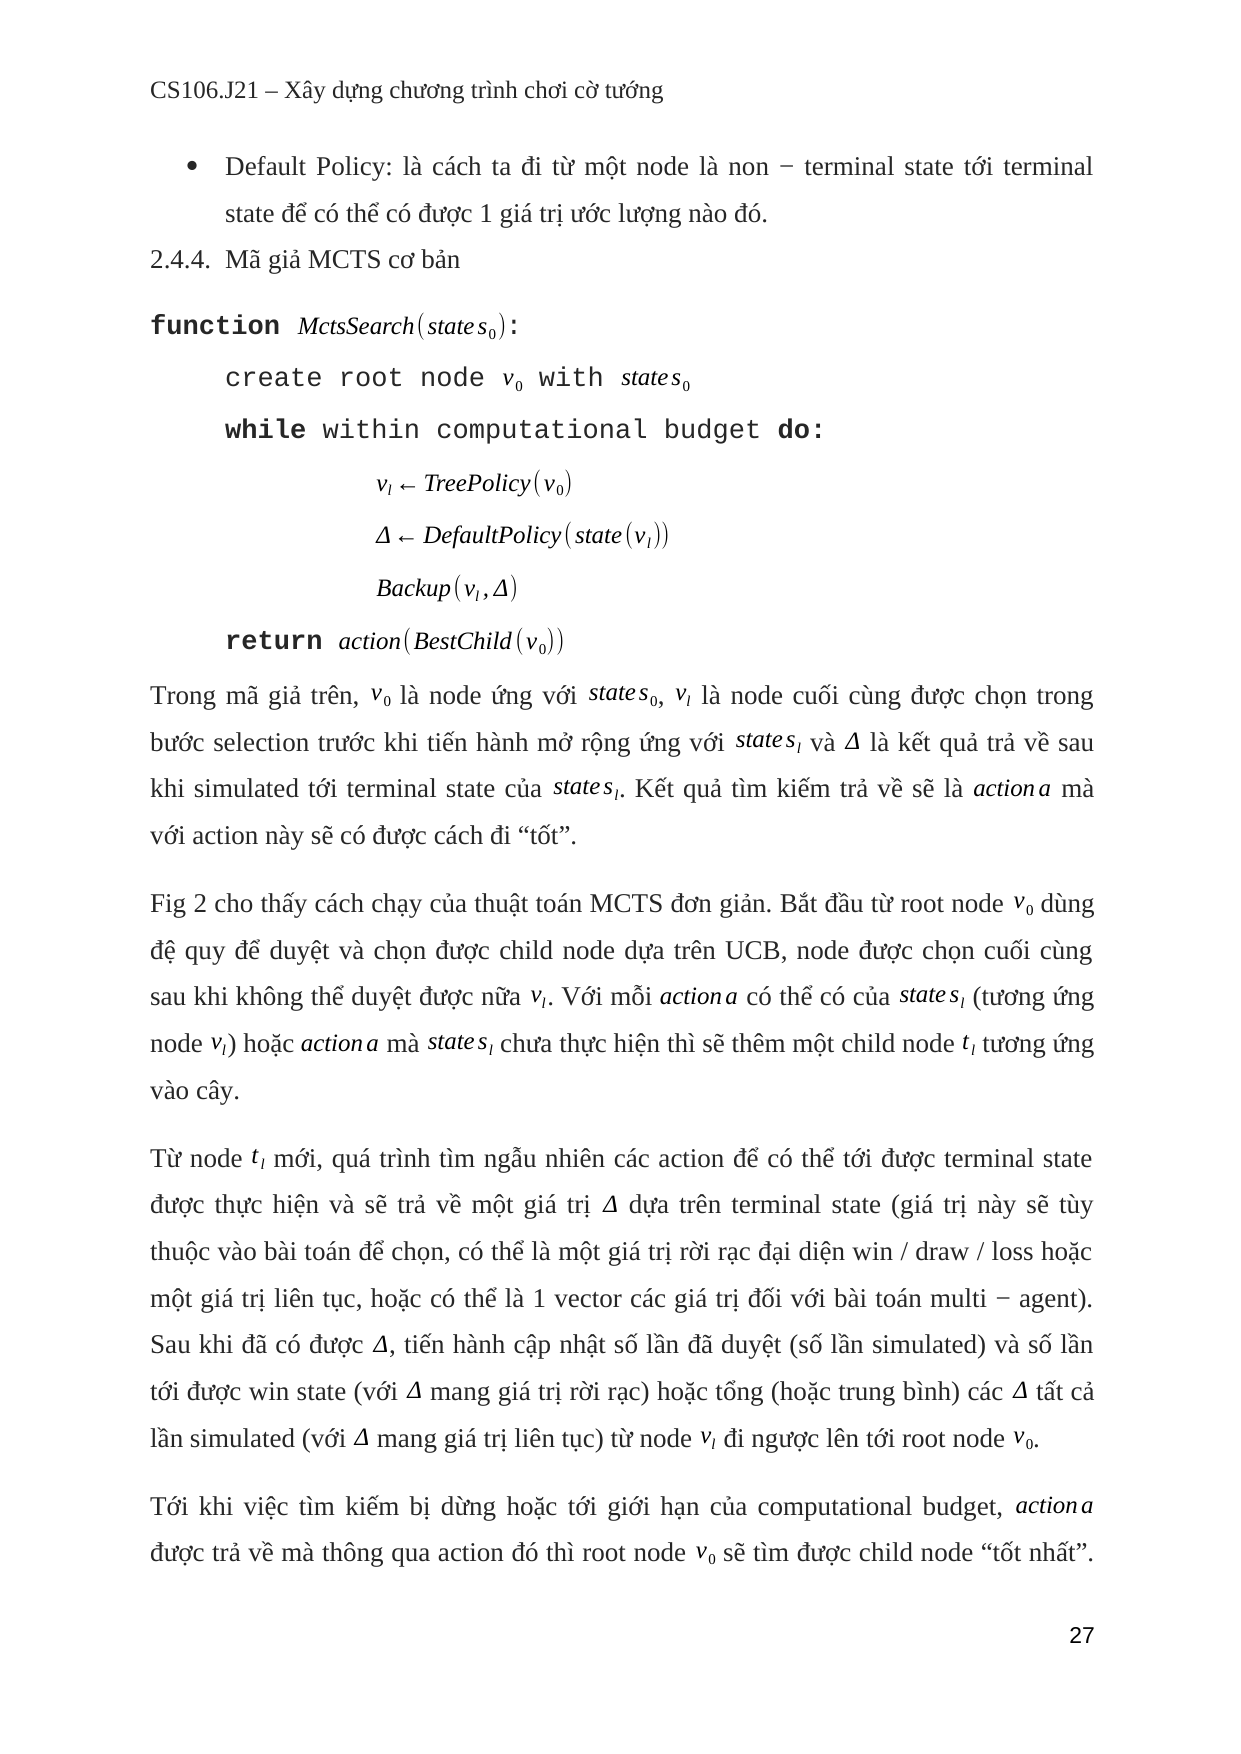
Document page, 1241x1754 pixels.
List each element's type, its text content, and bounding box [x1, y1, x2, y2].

list Mã giả MCTS cơ bản [150, 243, 1094, 274]
text while within computational budget do: [150, 416, 1094, 447]
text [150, 1489, 1094, 1568]
text Từ node mới, quá trình tìm ngẫu nhiên các action để có thể tới được terminal state được thực hiện và sẽ trả về một giá trị dựa trên terminal state (giá trị này sẽ tùy thuộc vào bài toán để chọn, có thể là một giá trị rời rạc đại diện win / draw / loss hoặc một giá trị liên tục, hoặc có thể là 1 vector các giá trị đối với bài toán multi − agent). Sau khi đã có được , tiến hành cập nhật số lần đã duyệt (số lần simulated) và số lần tới được win state (với mang giá trị rời rạc) hoặc tổng (hoặc trung bình) các tất cả lần simulated (với mang giá trị liên tục) từ node đi ngược lên tới root node . [150, 1142, 1094, 1453]
text return [150, 626, 1094, 658]
text Trong mã giả trên, là node ứng với , là node cuối cùng được chọn trong bước selection trước khi tiến hành mở rộng ứng với và là kết quả trả về sau khi simulated tới terminal state của . Kết quả tìm kiếm trả về sẽ là mà với action này sẽ có được cách đi “tốt”. [150, 679, 1094, 851]
text Fig 2 cho thấy cách chạy của thuật toán MCTS đơn giản. Bắt đầu từ root node dùng đệ quy để duyệt và chọn được child node dựa trên UCB, node được chọn cuối cùng sau khi không thể duyệt được nữa . Với mỗi có thể có của (tương ứng node ) hoặc mà chưa thực hiện thì sẽ thêm một child node tương ứng vào cây. [150, 887, 1094, 1105]
list Default Policy: là cách ta đi từ một node là non − terminal state tới terminal state để có thể có được 1 giá trị ước lượng nào đó. [187, 150, 1094, 228]
text create root node with [150, 364, 1094, 395]
text function : [150, 311, 1094, 343]
